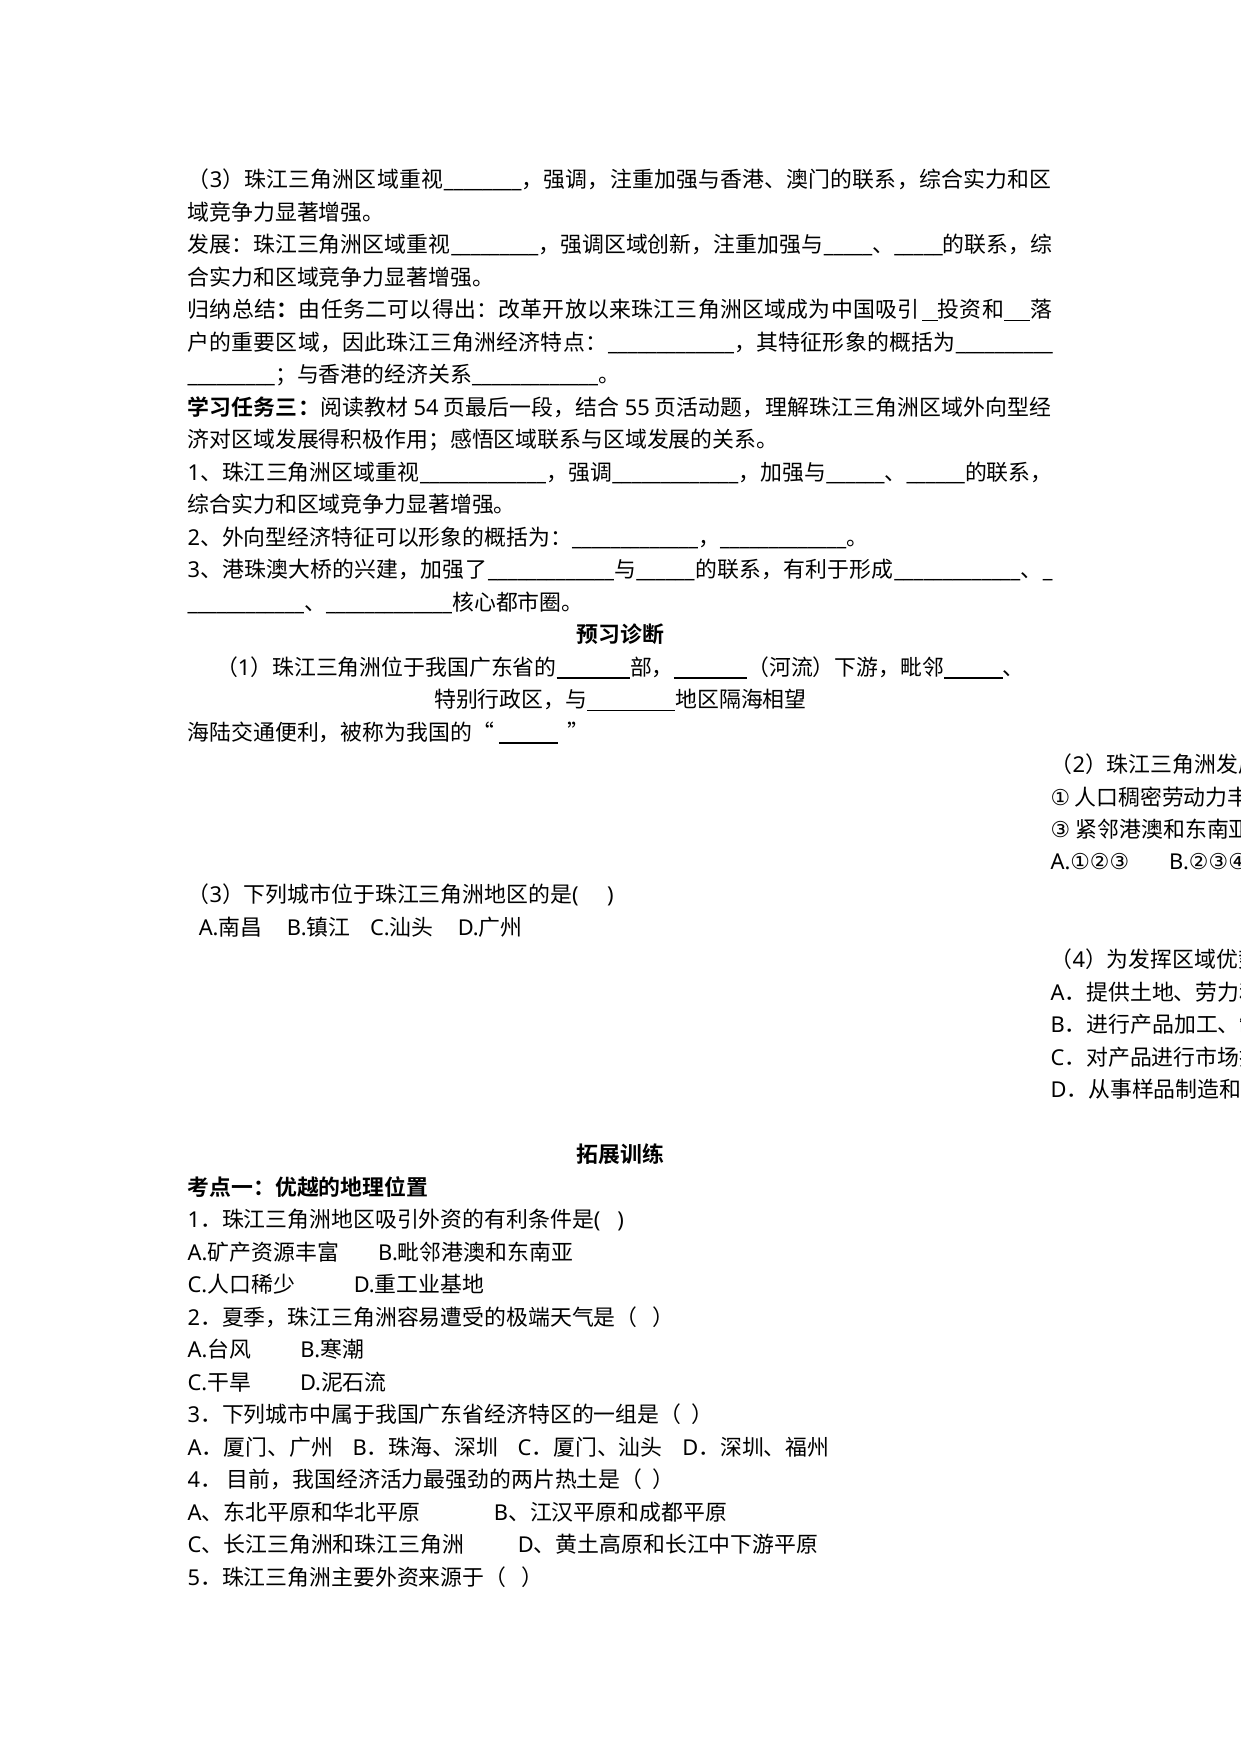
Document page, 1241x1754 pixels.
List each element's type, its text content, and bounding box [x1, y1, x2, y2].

text A．厦门、广州 B．珠海、深圳 C．厦门、汕头 D．深圳、福州 [187, 1429, 1053, 1462]
list 外向型经济特征可以形象的概括为：_____________，_____________。 [187, 519, 1053, 552]
text A．提供土地、劳力和产品，扮演“店”的角色 [1050, 974, 1240, 1007]
text C.干旱 D.泥石流 [187, 1364, 1053, 1397]
text （3）珠江三角洲区域重视________，强调，注重加强与香港、澳门的联系，综合实力和区域竞争力显著增强。 [187, 162, 1053, 227]
text A.矿产资源丰富 B.毗邻港澳和东南亚 [187, 1234, 1053, 1267]
text 归纳总结：由任务二可以得出：改革开放以来珠江三角洲区域成为中国吸引 投资和 落户的重要区域，因此珠江三角洲经济特点：_____________，其特征形象的概括为___________________；与香港的经济关系_____________。 [187, 292, 1053, 389]
text 3．下列城市中属于我国广东省经济特区的一组是（ ） [187, 1397, 1053, 1429]
text 2．夏季，珠江三角洲容易遭受的极端天气是（ ） [187, 1299, 1053, 1332]
text ③ 紧邻港澳和东南亚引进资金和技术 ④ 资源丰富 [1050, 812, 1240, 844]
text ①人口稠密劳动力丰富 ② 很多地方是侨乡 [1050, 779, 1240, 812]
text A.台风 B.寒潮 [187, 1332, 1053, 1364]
text （2）珠江三角洲发展外向型经济的有利条件是: （ ） [1050, 747, 1240, 779]
text （3）下列城市位于珠江三角洲地区的是( ) [187, 877, 1053, 909]
text 考点一：优越的地理位置 [187, 1169, 1053, 1202]
text A、东北平原和华北平原 B、江汉平原和成都平原 [187, 1494, 1053, 1527]
text A.①②③ B.②③④ C.②③ D.①②③④ [1050, 844, 1240, 877]
text C.人口稀少 D.重工业基地 [187, 1267, 1053, 1299]
text 发展：珠江三角洲区域重视_________，强调区域创新，注重加强与_____、_____的联系，综合实力和区域竞争力显著增强。 [187, 227, 1053, 292]
text 拓展训练 [187, 1137, 1053, 1169]
text C、长江三角洲和珠江三角洲 D、黄土高原和长江中下游平原 [187, 1527, 1053, 1559]
text C．对产品进行市场推广和外销，扮演“店”的角色 [1050, 1039, 1240, 1072]
list 港珠澳大桥的兴建，加强了_____________与______的联系，有利于形成_____________、_____________、_____________核心都市圈。 [187, 552, 1053, 617]
text 海陆交通便利，被称为我国的“ ” [187, 714, 1053, 747]
text D．从事样品制造和开发，扮演“厂”的角色 [1050, 1072, 1240, 1104]
text A.南昌 B.镇江 C.汕头 D.广州 [187, 909, 1053, 942]
text 5．珠江三角洲主要外资来源于（ ） [187, 1559, 1053, 1592]
text 学习任务三：阅读教材54页最后一段，结合55页活动题，理解珠江三角洲区域外向型经济对区域发展得积极作用；感悟区域联系与区域发展的关系。 [187, 389, 1053, 454]
text 1．珠江三角洲地区吸引外资的有利条件是( ) [187, 1202, 1053, 1234]
list 珠江三角洲区域重视_____________，强调_____________，加强与______、______的联系，综合实力和区域竞争力显著增强。 [187, 454, 1053, 519]
text （1）珠江三角洲位于我国广东省的 部， （河流）下游，毗邻 、 特别行政区，与 地区隔海相望 [187, 649, 1053, 714]
text 4． 目前，我国经济活力最强劲的两片热土是（ ） [187, 1462, 1053, 1494]
text 预习诊断 [187, 617, 1053, 649]
text B．进行产品加工、制造，扮演“厂”的角色 [1050, 1007, 1240, 1039]
